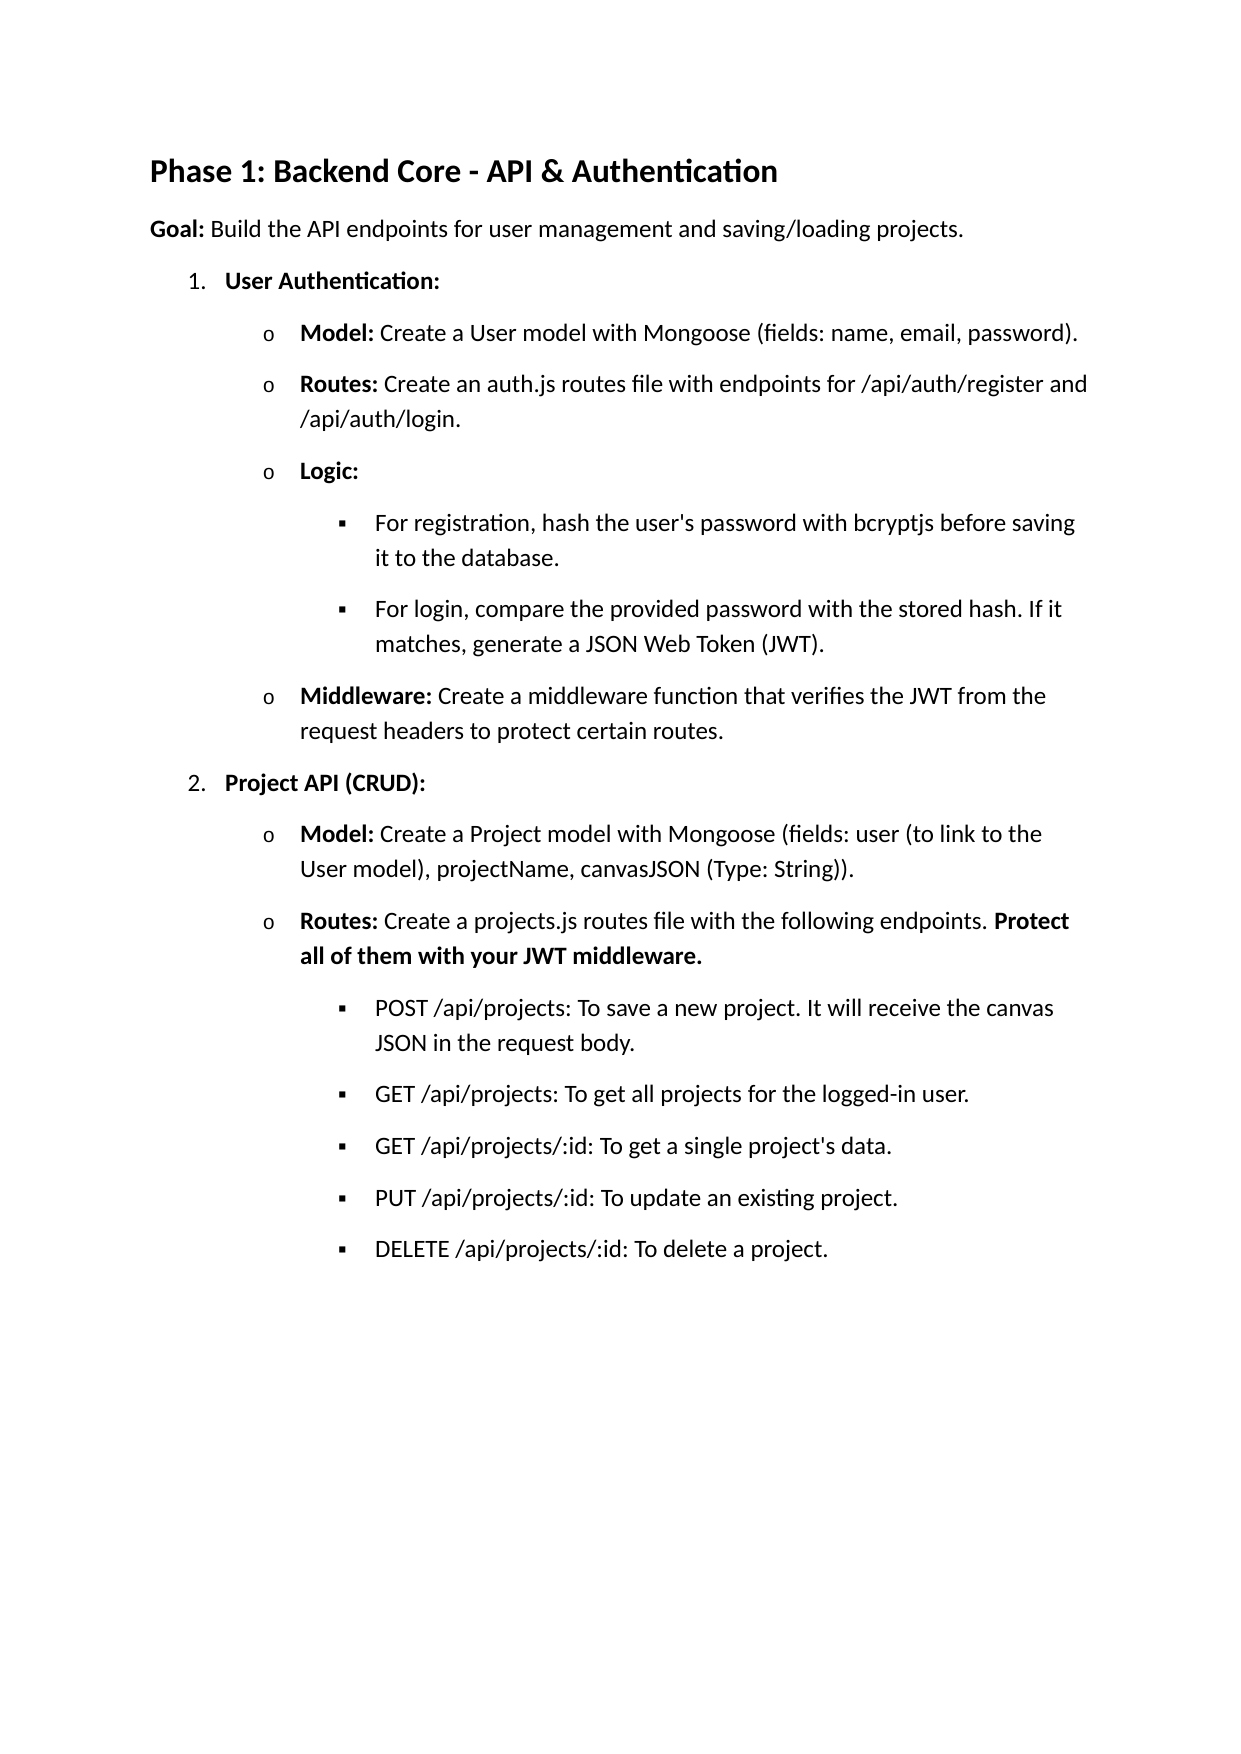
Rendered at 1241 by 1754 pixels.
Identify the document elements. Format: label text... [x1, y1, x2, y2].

list PUT /api/projects/:id: To update an existing project. [337, 1182, 1090, 1212]
list Middleware: Create a middleware function that verifies the JWT from the request headers to protect certain routes. [262, 680, 1090, 746]
list Logic: [262, 455, 1090, 486]
text Goal: Build the API endpoints for user management and saving/loading projects. [150, 213, 1090, 244]
list GET /api/projects: To get all projects for the logged-in user. [337, 1078, 1090, 1109]
list DELETE /api/projects/:id: To delete a project. [337, 1233, 1090, 1264]
list User Authentication: [187, 265, 1090, 296]
list Project API (CRUD): [187, 767, 1090, 797]
list Model: Create a Project model with Mongoose (fields: user (to link to the User model), projectName, canvasJSON (Type: String)). [262, 818, 1090, 884]
list Model: Create a User model with Mongoose (fields: name, email, password). [262, 317, 1090, 347]
text Phase 1: Backend Core - API & Authentication [150, 150, 1090, 191]
list For login, compare the provided password with the stored hash. If it matches, generate a JSON Web Token (JWT). [337, 593, 1090, 659]
list GET /api/projects/:id: To get a single project's data. [337, 1130, 1090, 1161]
list Routes: Create an auth.js routes file with endpoints for /api/auth/register and /api/auth/login. [262, 368, 1090, 434]
list POST /api/projects: To save a new project. It will receive the canvas JSON in the request body. [337, 992, 1090, 1057]
list For registration, hash the user's password with bcryptjs before saving it to the database. [337, 507, 1090, 572]
list Routes: Create a projects.js routes file with the following endpoints. Protect all of them with your JWT middleware. [262, 905, 1090, 971]
